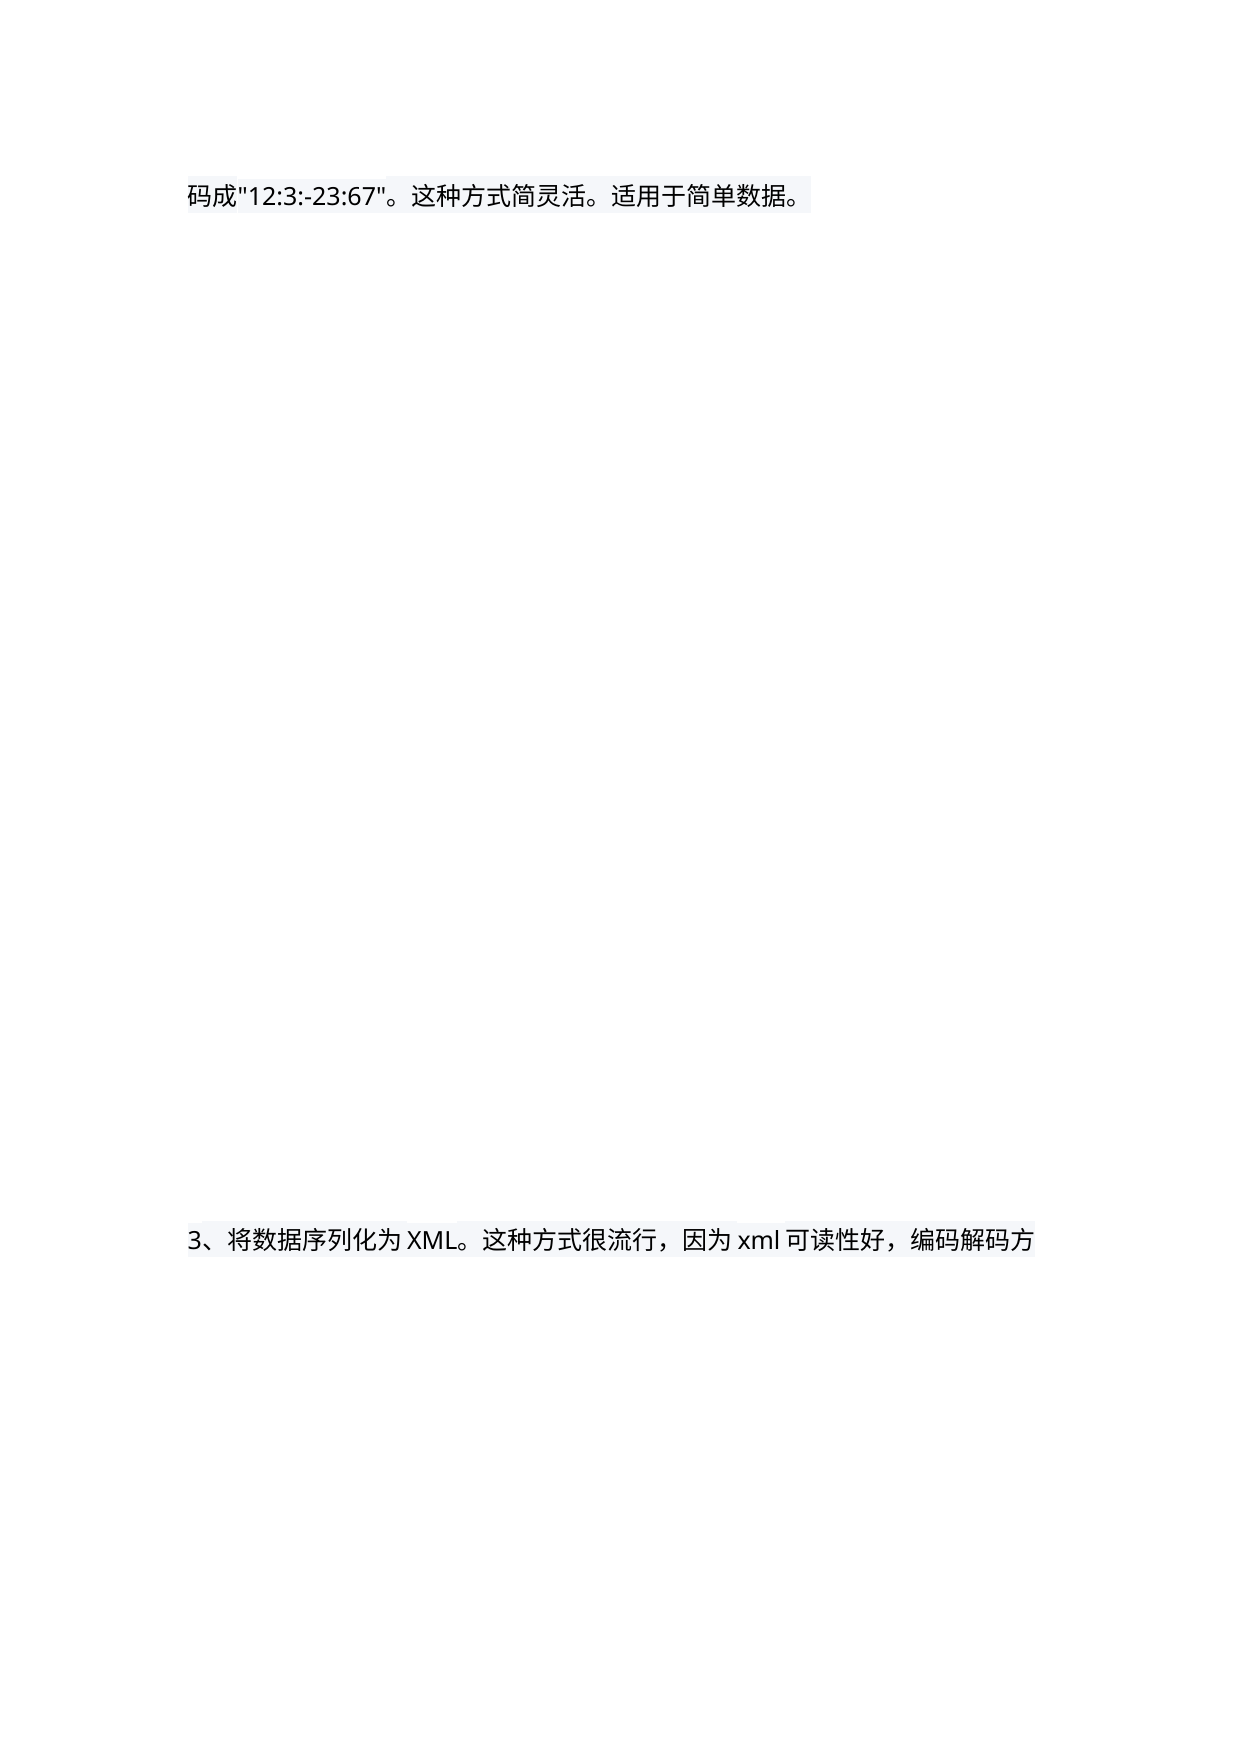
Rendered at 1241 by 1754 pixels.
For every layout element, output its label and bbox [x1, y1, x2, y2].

text [187, 1206, 1053, 1271]
text [187, 162, 1053, 227]
